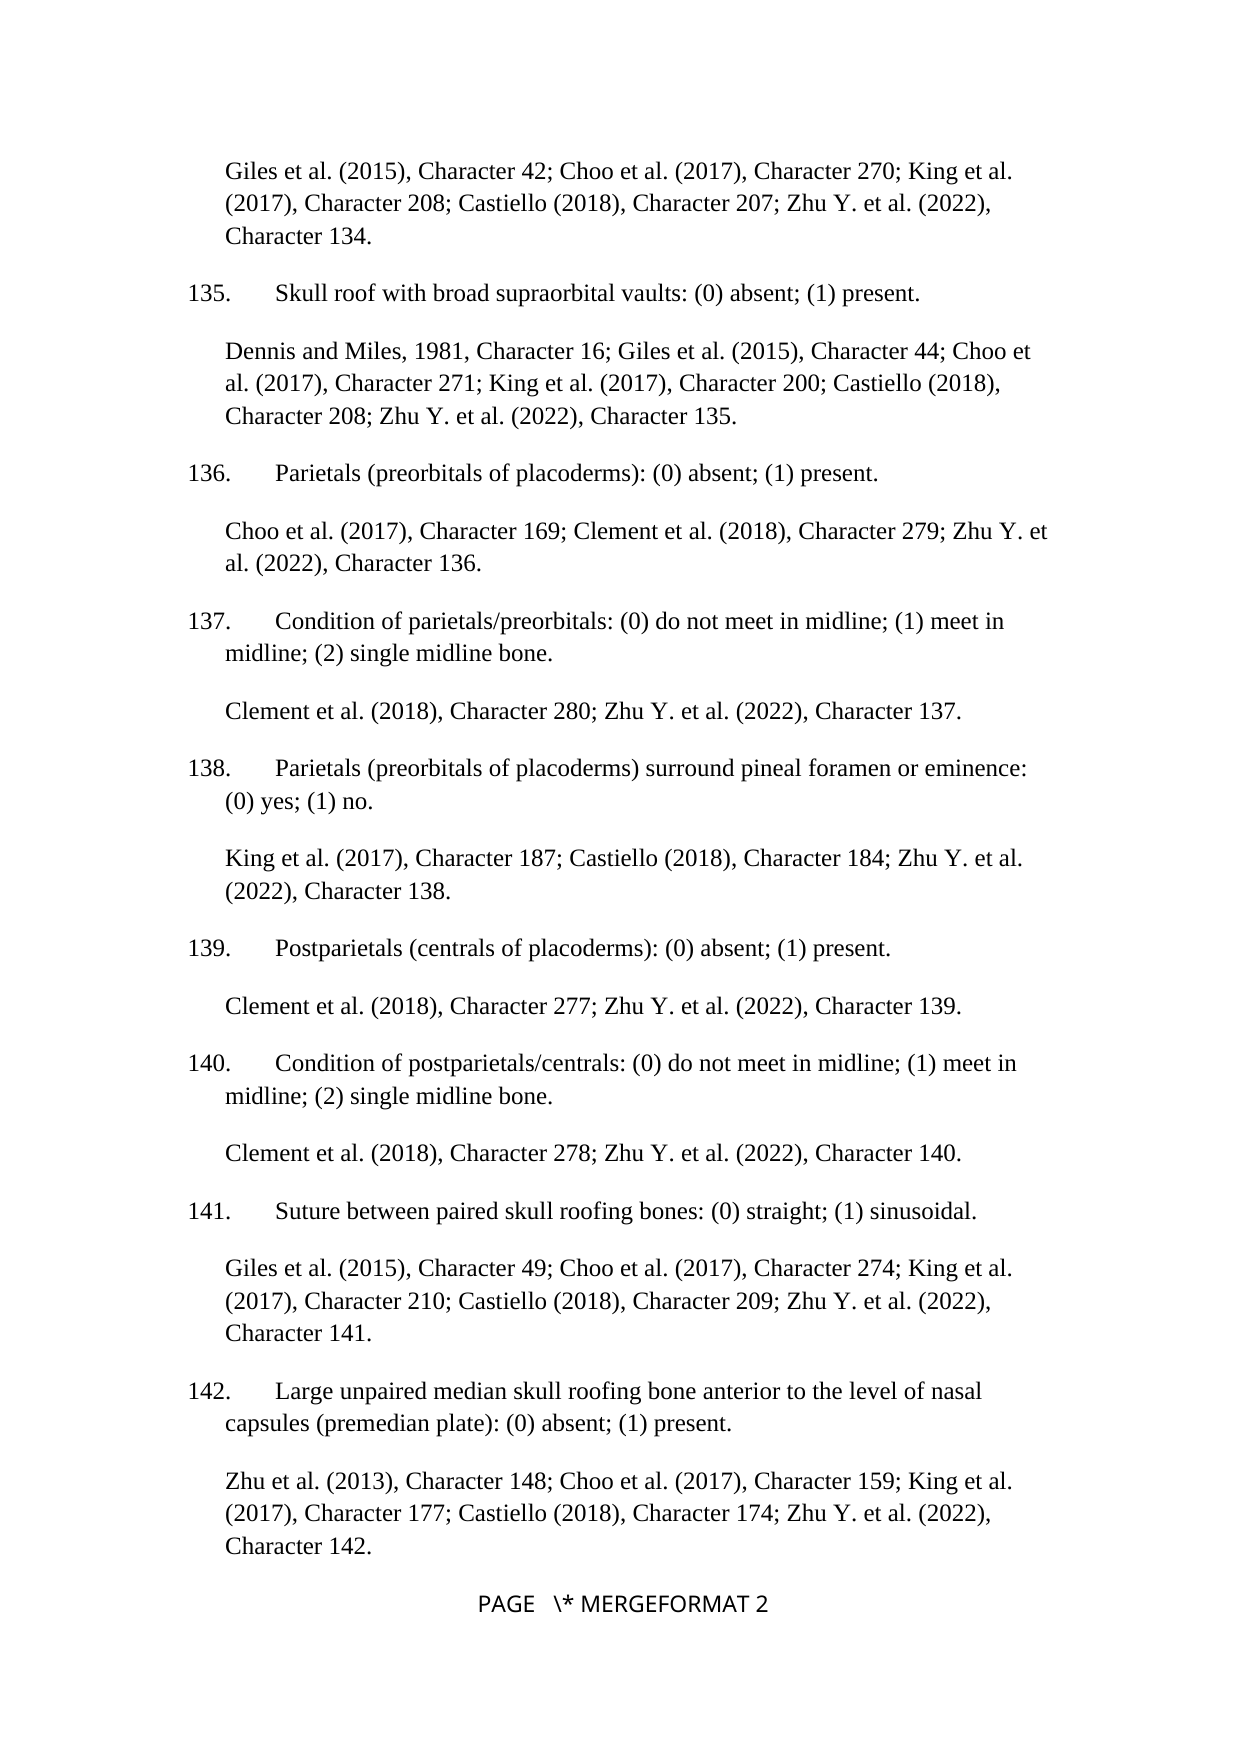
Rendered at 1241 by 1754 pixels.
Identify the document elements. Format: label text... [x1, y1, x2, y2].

text Giles et al. (2015), Character 42; Choo et al. (2017), Character 270; King et al. (2017), Character 208; Castiello (2018), Character 207; Zhu Y. et al. (2022), Character 134. [225, 154, 1053, 252]
list Suture between paired skull roofing bones: (0) straight; (1) sinusoidal. [187, 1194, 1053, 1227]
list Skull roof with broad supraorbital vaults: (0) absent; (1) present. [187, 277, 1053, 309]
text Choo et al. (2017), Character 169; Clement et al. (2018), Character 279; Zhu Y. et al. (2022), Character 136. [225, 514, 1053, 579]
list Condition of parietals/preorbitals: (0) do not meet in midline; (1) meet in midline; (2) single midline bone. [187, 604, 1053, 669]
text Zhu et al. (2013), Character 148; Choo et al. (2017), Character 159; King et al. (2017), Character 177; Castiello (2018), Character 174; Zhu Y. et al. (2022), Character 142. [225, 1464, 1053, 1562]
text Dennis and Miles, 1981, Character 16; Giles et al. (2015), Character 44; Choo et al. (2017), Character 271; King et al. (2017), Character 200; Castiello (2018), Character 208; Zhu Y. et al. (2022), Character 135. [225, 334, 1053, 432]
list Postparietals (centrals of placoderms): (0) absent; (1) present. [187, 932, 1053, 964]
text Clement et al. (2018), Character 280; Zhu Y. et al. (2022), Character 137. [225, 694, 1053, 727]
list Parietals (preorbitals of placoderms): (0) absent; (1) present. [187, 457, 1053, 489]
text King et al. (2017), Character 187; Castiello (2018), Character 184; Zhu Y. et al. (2022), Character 138. [225, 842, 1053, 907]
text Giles et al. (2015), Character 49; Choo et al. (2017), Character 274; King et al. (2017), Character 210; Castiello (2018), Character 209; Zhu Y. et al. (2022), Character 141. [225, 1252, 1053, 1349]
text Clement et al. (2018), Character 278; Zhu Y. et al. (2022), Character 140. [225, 1137, 1053, 1169]
text Clement et al. (2018), Character 277; Zhu Y. et al. (2022), Character 139. [225, 989, 1053, 1022]
list Condition of postparietals/centrals: (0) do not meet in midline; (1) meet in midline; (2) single midline bone. [187, 1047, 1053, 1112]
list Large unpaired median skull roofing bone anterior to the level of nasal capsules (premedian plate): (0) absent; (1) present. [187, 1374, 1053, 1439]
list Parietals (preorbitals of placoderms) surround pineal foramen or eminence: (0) yes; (1) no. [187, 752, 1053, 817]
